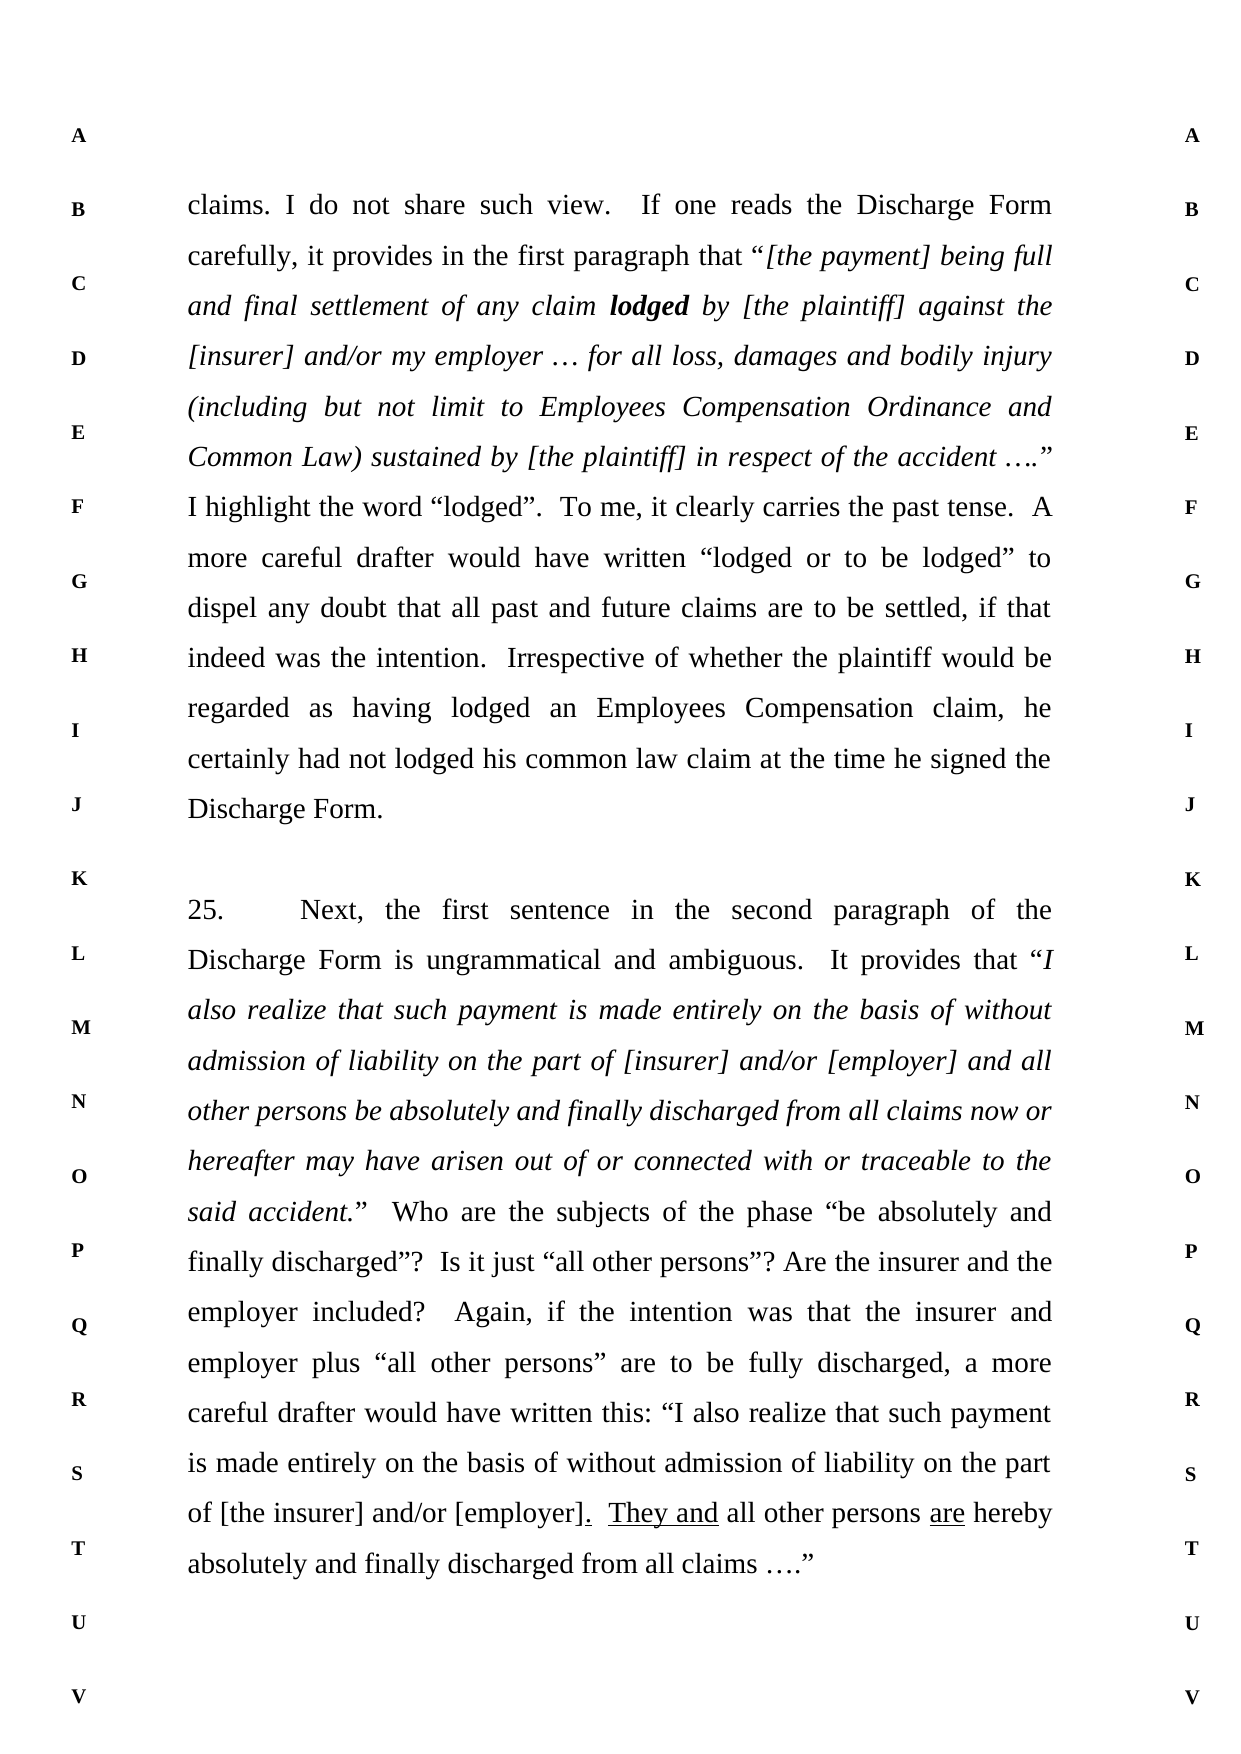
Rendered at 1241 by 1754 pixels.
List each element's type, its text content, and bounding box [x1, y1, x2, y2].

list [187, 187, 1053, 825]
list Next, the first sentence in the second paragraph of the Discharge Form is ungrammatical and ambiguous. It provides that “I also realize that such payment is made entirely on the basis of without admission of liability on the part of [insurer] and/or [employer] and all other persons be absolutely and finally discharged from all claims now or hereafter may have arisen out of or connected with or traceable to the said accident.” Who are the subjects of the phase “be absolutely and finally discharged”? Is it just “all other persons”? Are the insurer and the employer included? Again, if the intention was that the insurer and employer plus “all other persons” are to be fully discharged, a more careful drafter would have written this: “I also realize that such payment is made entirely on the basis of without admission of liability on the part of [the insurer] and/or [employer]. They and all other persons are hereby absolutely and finally discharged from all claims ….” [187, 892, 1053, 1579]
